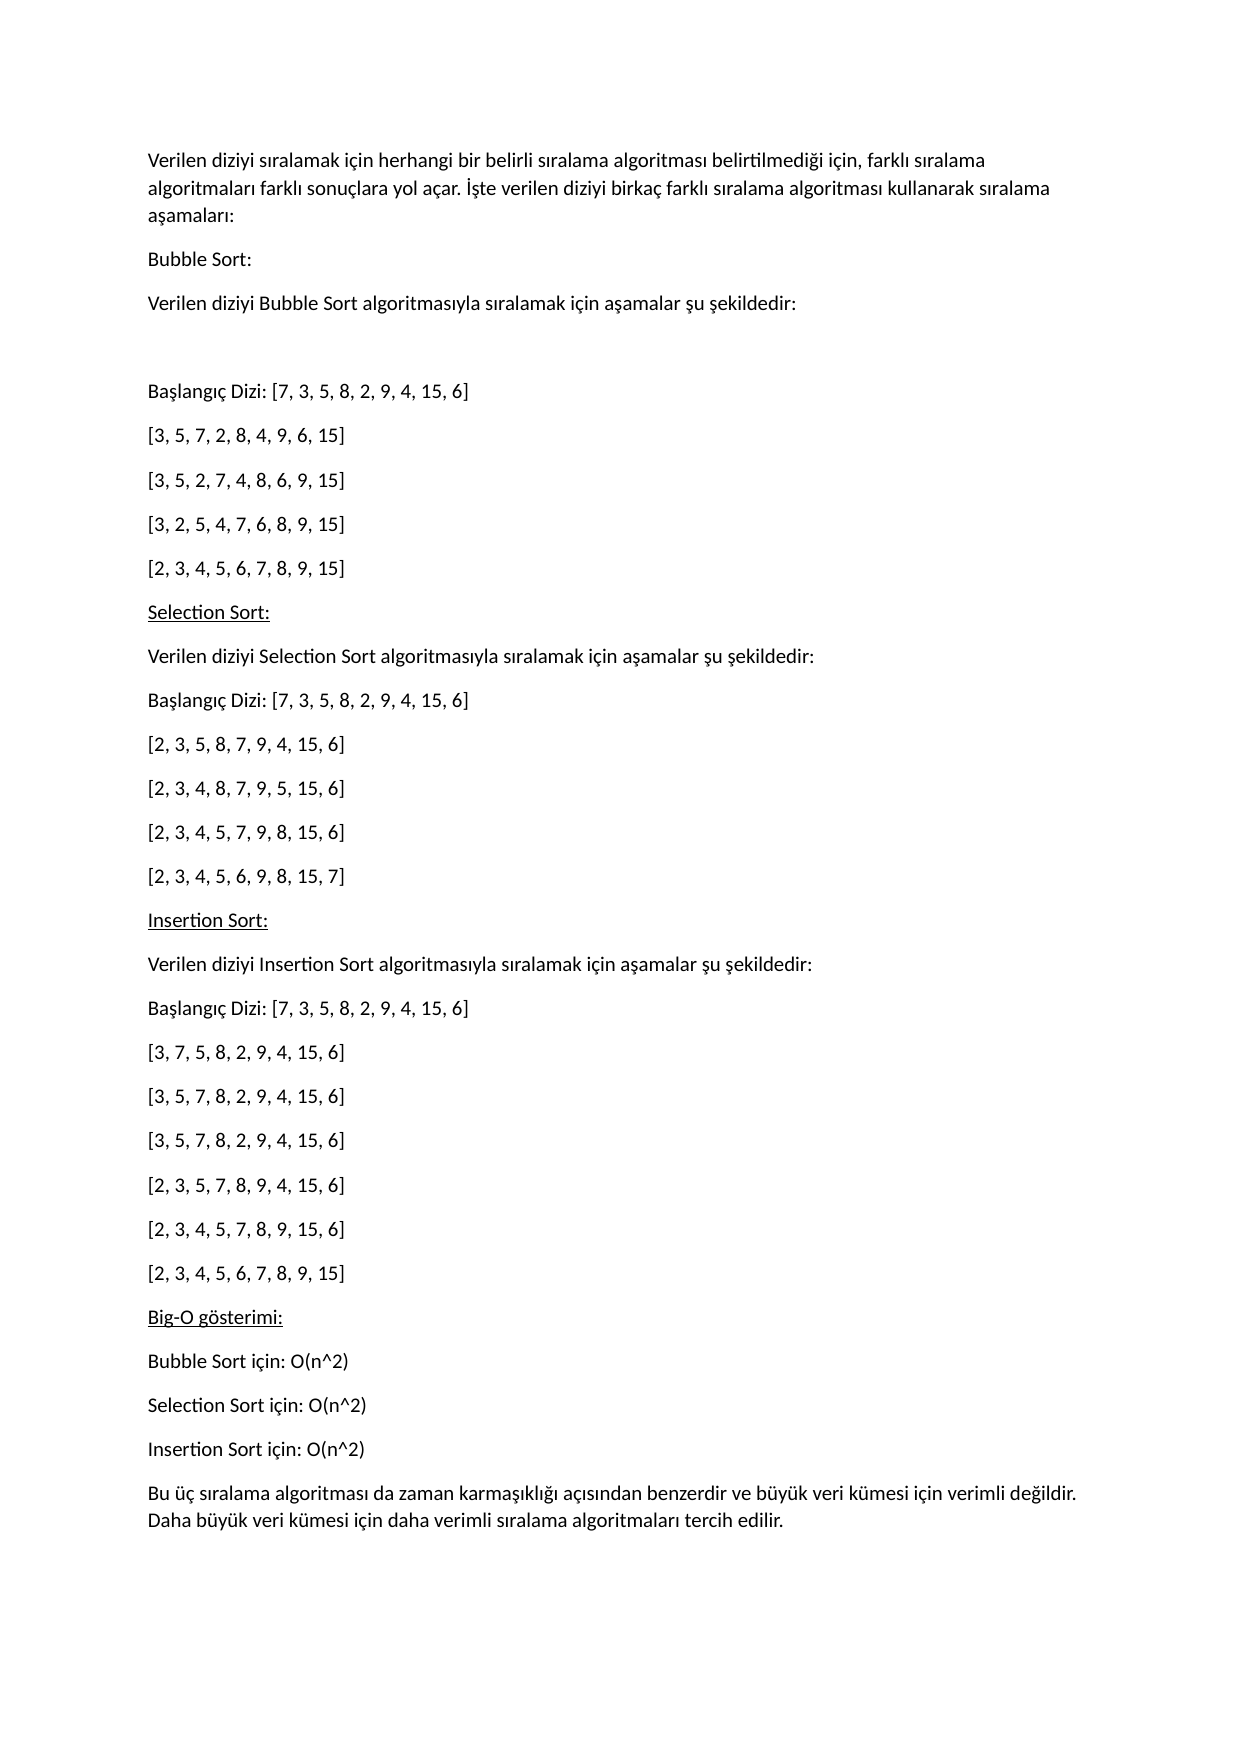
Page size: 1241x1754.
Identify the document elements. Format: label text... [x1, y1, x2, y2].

text Selection Sort için: O(n^2) [148, 1392, 1093, 1417]
text Verilen diziyi Selection Sort algoritmasıyla sıralamak için aşamalar şu şekildedir: [148, 643, 1093, 668]
text Verilen diziyi Insertion Sort algoritmasıyla sıralamak için aşamalar şu şekildedir: [148, 951, 1093, 977]
text [3, 5, 7, 8, 2, 9, 4, 15, 6] [148, 1128, 1093, 1153]
text Bubble Sort: [148, 246, 1093, 272]
text [2, 3, 4, 5, 6, 7, 8, 9, 15] [148, 1260, 1093, 1285]
text [2, 3, 5, 7, 8, 9, 4, 15, 6] [148, 1172, 1093, 1197]
text Big-O gösterimi: [148, 1304, 1093, 1329]
text Verilen diziyi Bubble Sort algoritmasıyla sıralamak için aşamalar şu şekildedir: [148, 291, 1093, 316]
text [2, 3, 4, 8, 7, 9, 5, 15, 6] [148, 775, 1093, 801]
text [2, 3, 4, 5, 6, 7, 8, 9, 15] [148, 555, 1093, 580]
text [2, 3, 4, 5, 6, 9, 8, 15, 7] [148, 863, 1093, 889]
text [3, 5, 7, 8, 2, 9, 4, 15, 6] [148, 1084, 1093, 1109]
text [2, 3, 5, 8, 7, 9, 4, 15, 6] [148, 731, 1093, 757]
text Başlangıç Dizi: [7, 3, 5, 8, 2, 9, 4, 15, 6] [148, 687, 1093, 712]
text [2, 3, 4, 5, 7, 8, 9, 15, 6] [148, 1216, 1093, 1241]
text Bubble Sort için: O(n^2) [148, 1348, 1093, 1373]
text [3, 2, 5, 4, 7, 6, 8, 9, 15] [148, 511, 1093, 536]
text Başlangıç Dizi: [7, 3, 5, 8, 2, 9, 4, 15, 6] [148, 379, 1093, 404]
text Selection Sort: [148, 599, 1093, 624]
text [3, 5, 2, 7, 4, 8, 6, 9, 15] [148, 467, 1093, 492]
text Insertion Sort için: O(n^2) [148, 1436, 1093, 1462]
text Bu üç sıralama algoritması da zaman karmaşıklığı açısından benzerdir ve büyük veri kümesi için verimli değildir. Daha büyük veri kümesi için daha verimli sıralama algoritmaları tercih edilir. [148, 1480, 1093, 1533]
text [3, 7, 5, 8, 2, 9, 4, 15, 6] [148, 1039, 1093, 1065]
text [3, 5, 7, 2, 8, 4, 9, 6, 15] [148, 423, 1093, 448]
text Başlangıç Dizi: [7, 3, 5, 8, 2, 9, 4, 15, 6] [148, 996, 1093, 1021]
text Insertion Sort: [148, 907, 1093, 933]
text Verilen diziyi sıralamak için herhangi bir belirli sıralama algoritması belirtilmediği için, farklı sıralama algoritmaları farklı sonuçlara yol açar. İşte verilen diziyi birkaç farklı sıralama algoritması kullanarak sıralama aşamaları: [148, 148, 1093, 228]
text [2, 3, 4, 5, 7, 9, 8, 15, 6] [148, 819, 1093, 845]
